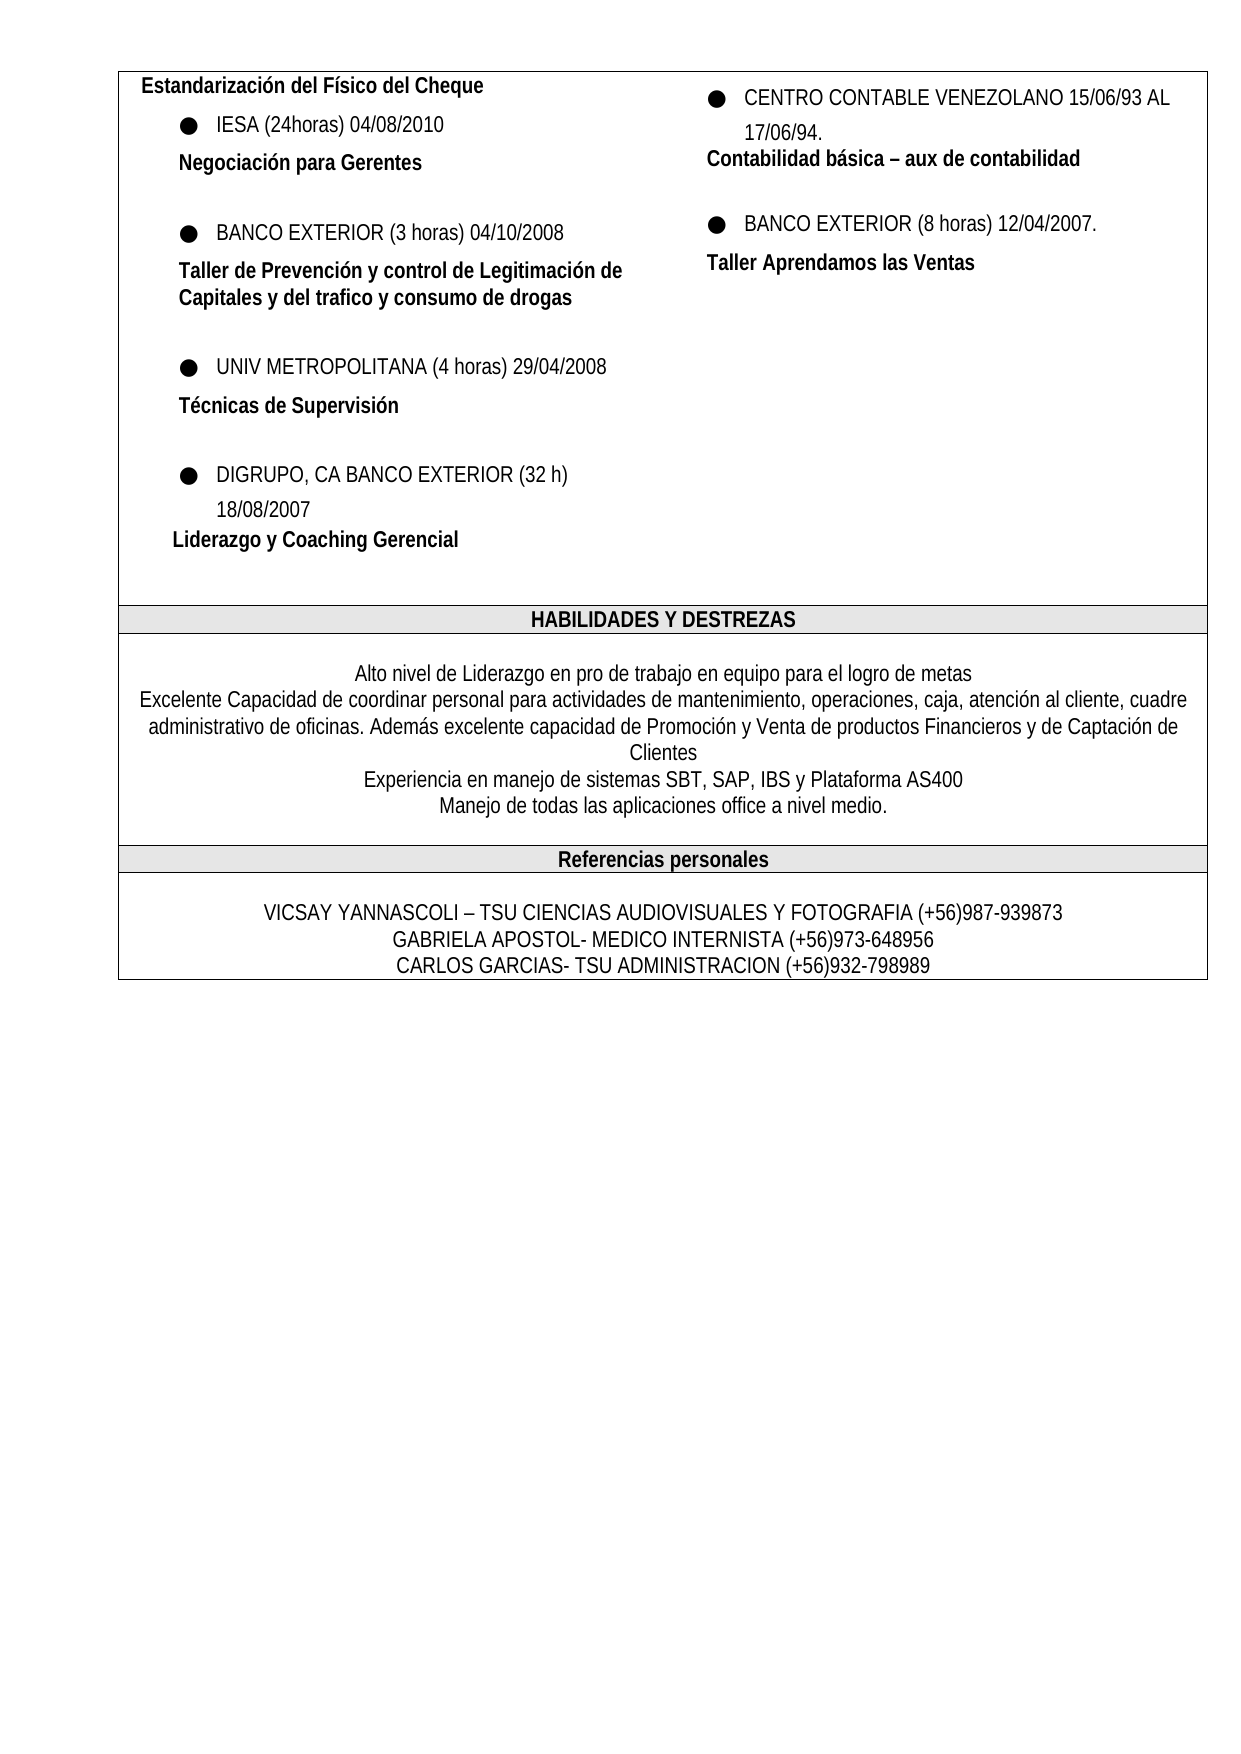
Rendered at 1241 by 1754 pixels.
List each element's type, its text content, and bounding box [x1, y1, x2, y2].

table_cell Referencias personales [119, 846, 1207, 872]
table_cell HABILIDADES Y DESTREZAS [119, 606, 1207, 633]
table_cell VICSAY YANNASCOLI – TSU CIENCIAS AUDIOVISUALES Y FOTOGRAFIA (+56)987-939873 GABRIELA APOSTOL- MEDICO INTERNISTA (+56)973-648956 CARLOS GARCIAS- TSU ADMINISTRACION (+56)932-798989 [119, 873, 1207, 978]
table_cell Alto nivel de Liderazgo en pro de trabajo en equipo para el logro de metas Excelente Capacidad de coordinar personal para actividades de mantenimiento, operaciones, caja, atención al cliente, cuadre administrativo de oficinas. Además excelente capacidad de Promoción y Venta de productos Financieros y de Captación de Clientes Experiencia en manejo de sistemas SBT, SAP, IBS y Plataforma AS400 Manejo de todas las aplicaciones office a nivel medio. [119, 634, 1207, 844]
table_cell [119, 72, 1207, 605]
